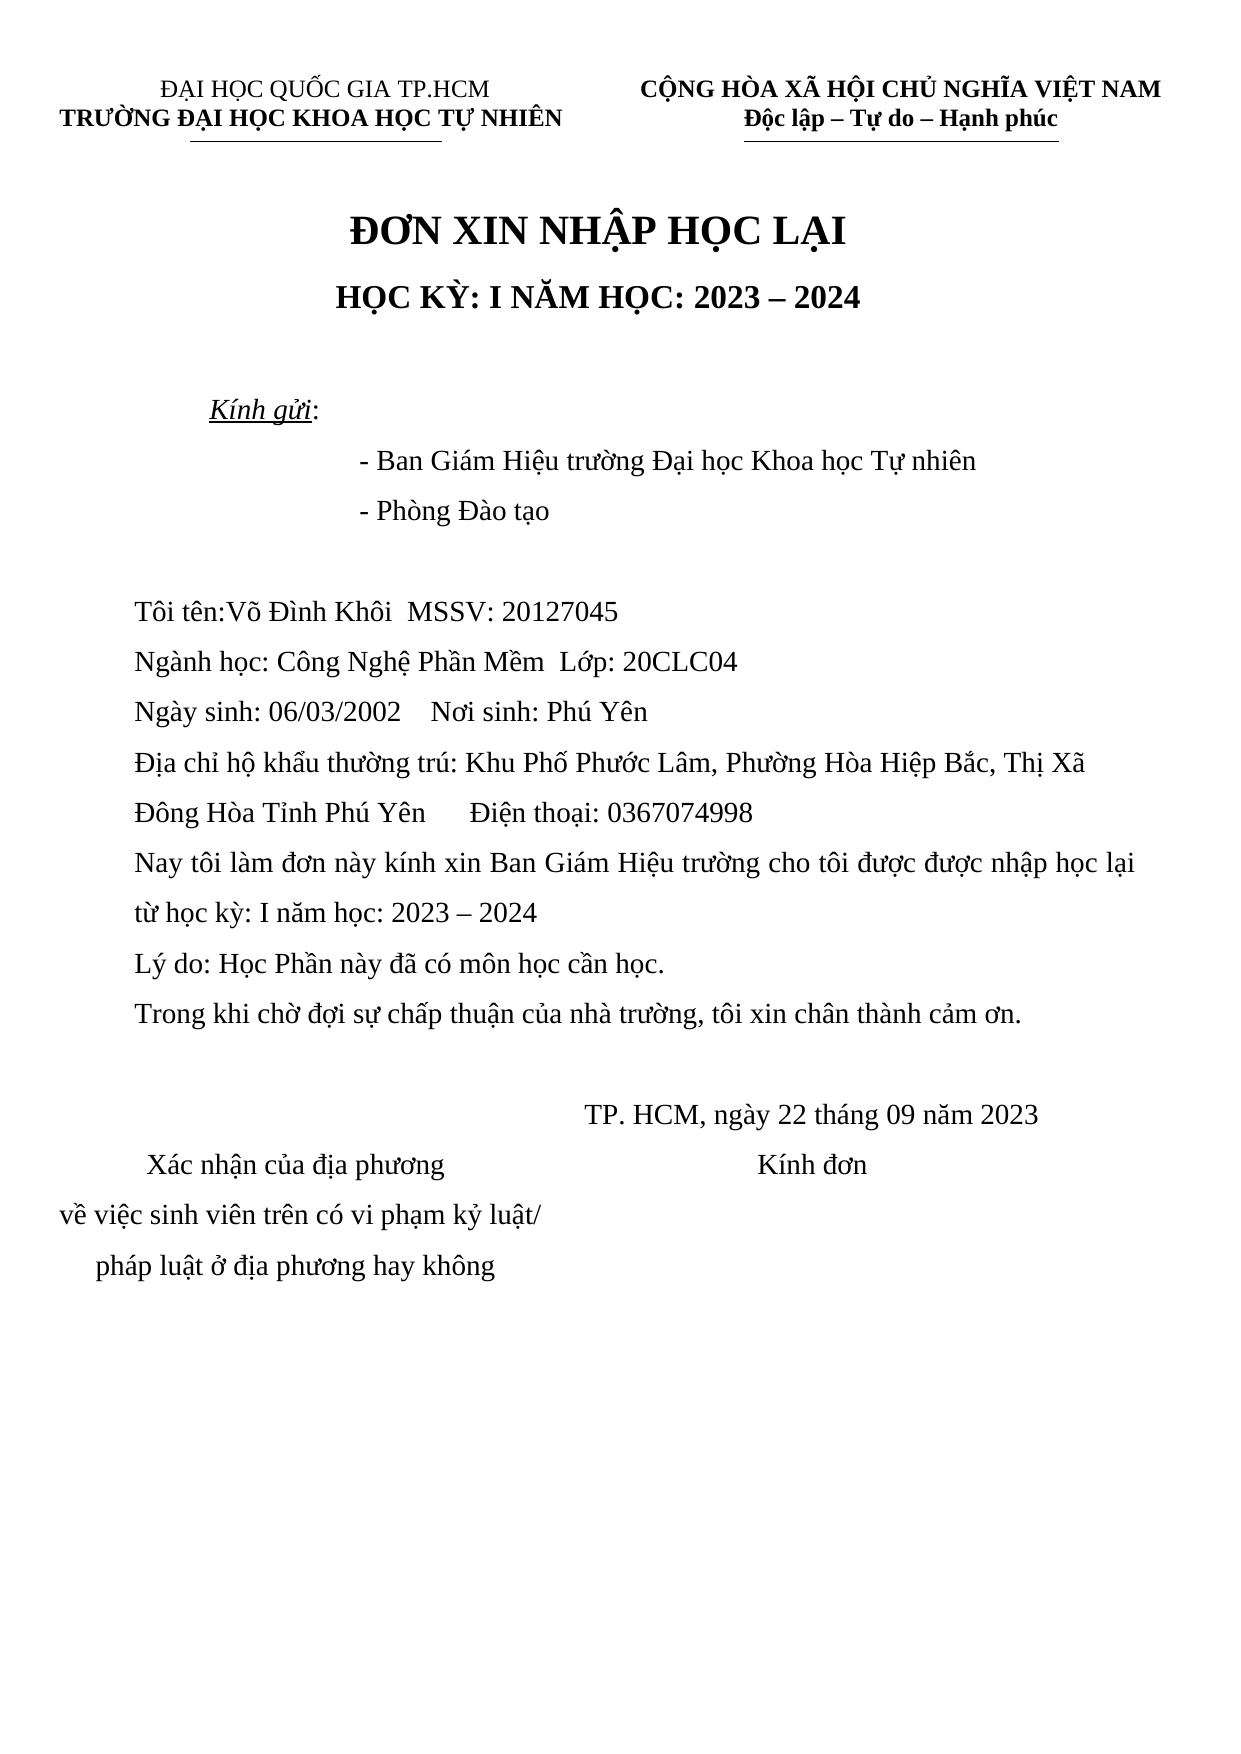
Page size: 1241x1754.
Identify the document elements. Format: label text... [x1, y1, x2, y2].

text HỌC KỲ: I NĂM HỌC: 2023 – 2024 [59, 277, 1137, 316]
text pháp luật ở địa phương hay không [59, 1248, 1137, 1281]
text về việc sinh viên trên có vi phạm kỷ luật/ [59, 1197, 1137, 1231]
text TRƯỜNG ĐẠI HỌC KHOA HỌC TỰ NHIÊN Độc lập – Tự do – Hạnh phúc [59, 103, 1148, 131]
text Nay tôi làm đơn này kính xin Ban Giám Hiệu trường cho tôi được được nhập học lại từ học kỳ: I năm học: 2023 – 2024 [134, 845, 1137, 929]
text TP. HCM, ngày 22 tháng 09 năm 2023 [134, 1097, 1137, 1130]
text ĐƠN XIN NHẬP HỌC LẠI [59, 206, 1137, 253]
text Kính gửi: [134, 392, 1137, 426]
text Xác nhận của địa phương Kính đơn [59, 1147, 1137, 1181]
text Tôi tên:Võ Đình Khôi MSSV: 20127045 [59, 594, 1137, 627]
text Trong khi chờ đợi sự chấp thuận của nhà trường, tôi xin chân thành cảm ơn. [134, 996, 1137, 1030]
text - Ban Giám Hiệu trường Đại học Khoa học Tự nhiên [284, 443, 1137, 476]
text Lý do: Học Phần này đã có môn học cần học. [59, 946, 1137, 979]
text Địa chỉ hộ khẩu thường trú: Khu Phố Phước Lâm, Phường Hòa Hiệp Bắc, Thị Xã [59, 745, 1137, 778]
text ĐẠI HỌC QUỐC GIA TP.HCM CỘNG HÒA XÃ HỘI CHỦ NGHĨA VIỆT NAM [59, 74, 1148, 103]
text Ngành học: Công Nghệ Phần Mềm Lớp: 20CLC04 [59, 644, 1137, 678]
text - Phòng Đào tạo [284, 493, 1137, 527]
text Đông Hòa Tỉnh Phú Yên Điện thoại: 0367074998 [59, 795, 1137, 828]
text Ngày sinh: 06/03/2002 Nơi sinh: Phú Yên [59, 694, 1137, 728]
